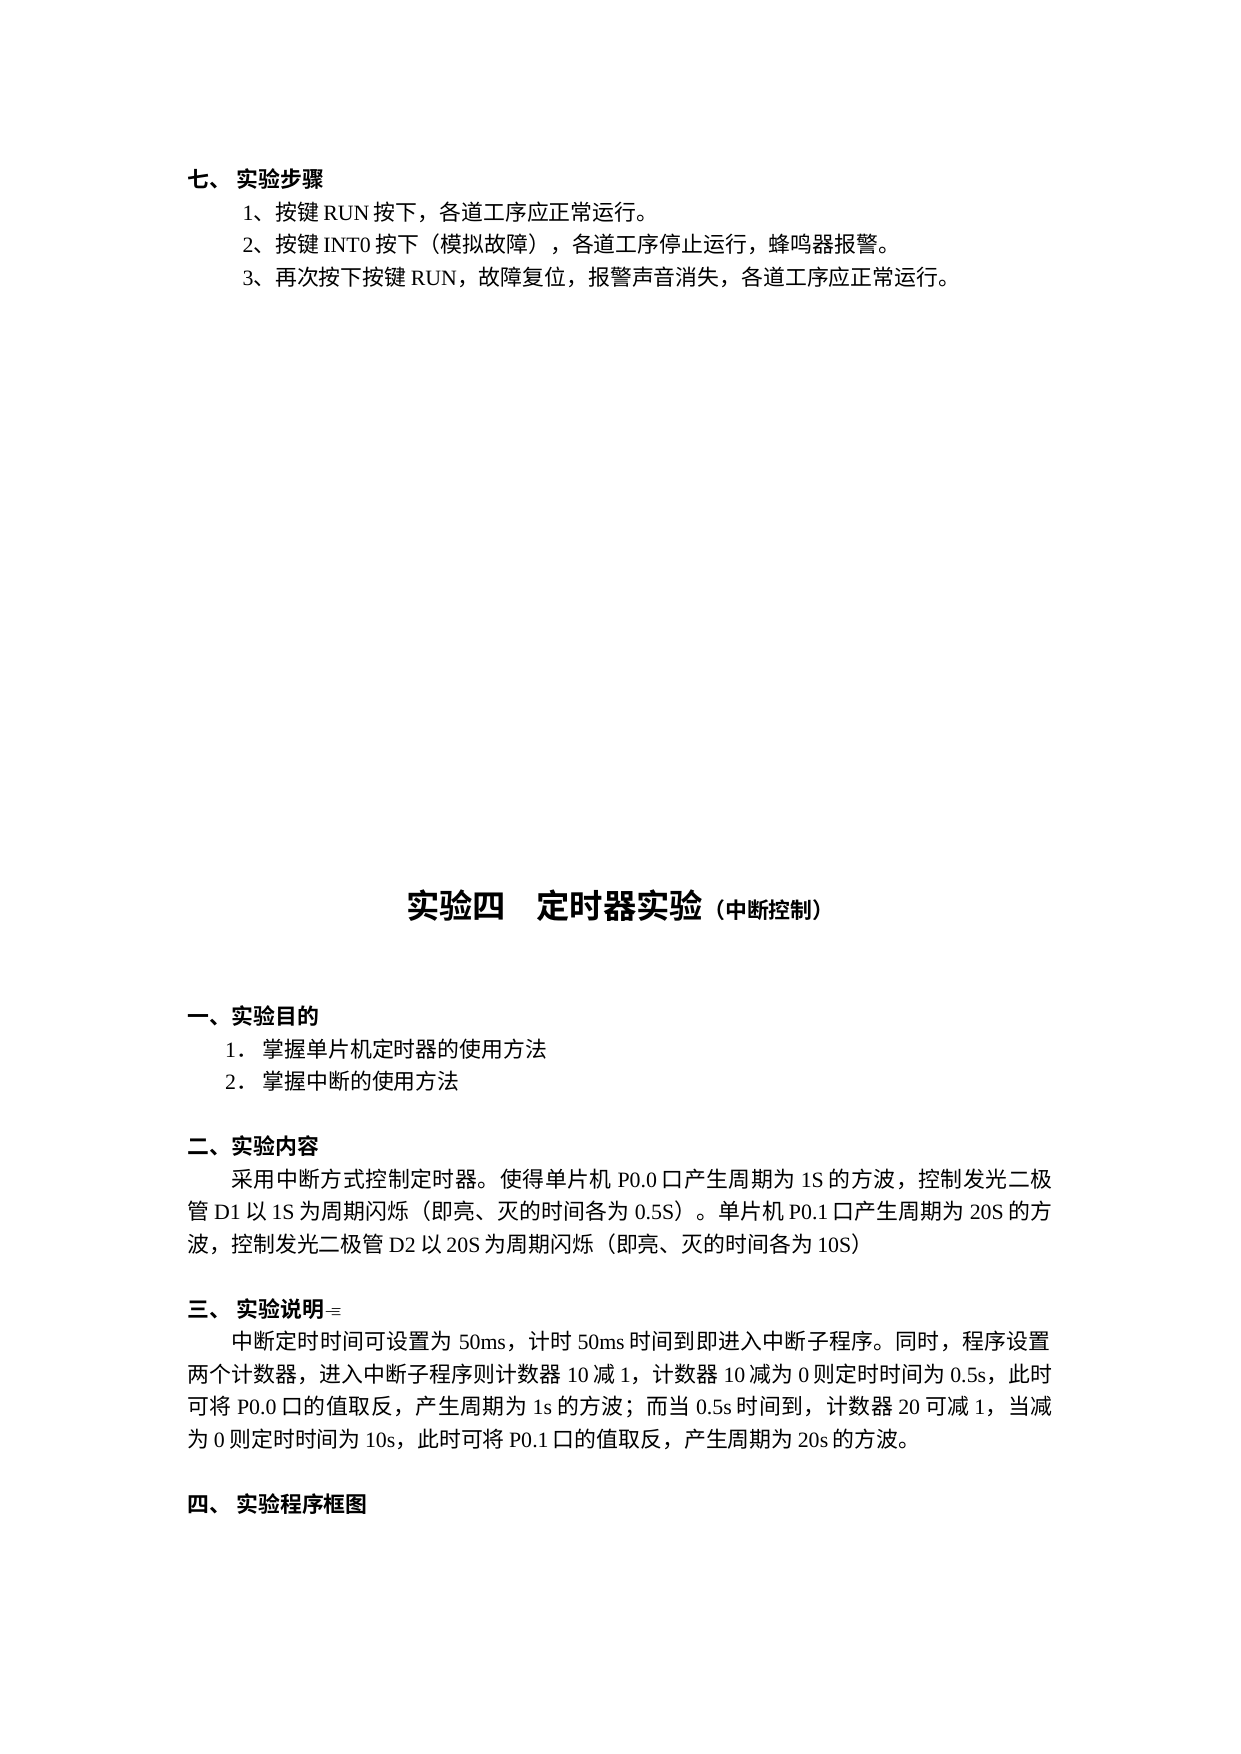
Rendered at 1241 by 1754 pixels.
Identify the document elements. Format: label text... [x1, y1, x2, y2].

text 中断定时时间可设置为50ms，计时50ms时间到即进入中断子程序。同时，程序设置两个计数器，进入中断子程序则计数器10减1，计数器10减为0则定时时间为0.5s，此时可将P0.0口的值取反，产生周期为1s的方波；而当0.5s时间到，计数器20可减1，当减为0则定时时间为10s，此时可将P0.1口的值取反，产生周期为20s的方波。 [187, 1324, 1053, 1454]
text 三、 实验说明 [187, 1291, 1053, 1324]
text 1、按键RUN按下，各道工序应正常运行。 [187, 194, 1053, 227]
text 3、再次按下按键RUN，故障复位，报警声音消失，各道工序应正常运行。 [187, 259, 1053, 292]
text 一、实验目的 [187, 999, 1053, 1031]
text 2、按键INT0按下（模拟故障），各道工序停止运行，蜂鸣器报警。 [187, 227, 1053, 259]
text 四、 实验程序框图 [187, 1486, 1053, 1519]
list 掌握中断的使用方法 [225, 1064, 1053, 1096]
text 采用中断方式控制定时器。使得单片机P0.0口产生周期为1S的方波，控制发光二极管D1以1S为周期闪烁（即亮、灭的时间各为0.5S）。单片机P0.1口产生周期为20S的方波，控制发光二极管D2以20S为周期闪烁（即亮、灭的时间各为10S） [187, 1161, 1053, 1259]
list 掌握单片机定时器的使用方法 [225, 1031, 1053, 1064]
text 二、实验内容 [187, 1129, 1053, 1161]
text 七、 实验步骤 [187, 162, 1053, 194]
subtitle 实验四 定时器实验（中断控制） [187, 872, 1053, 937]
